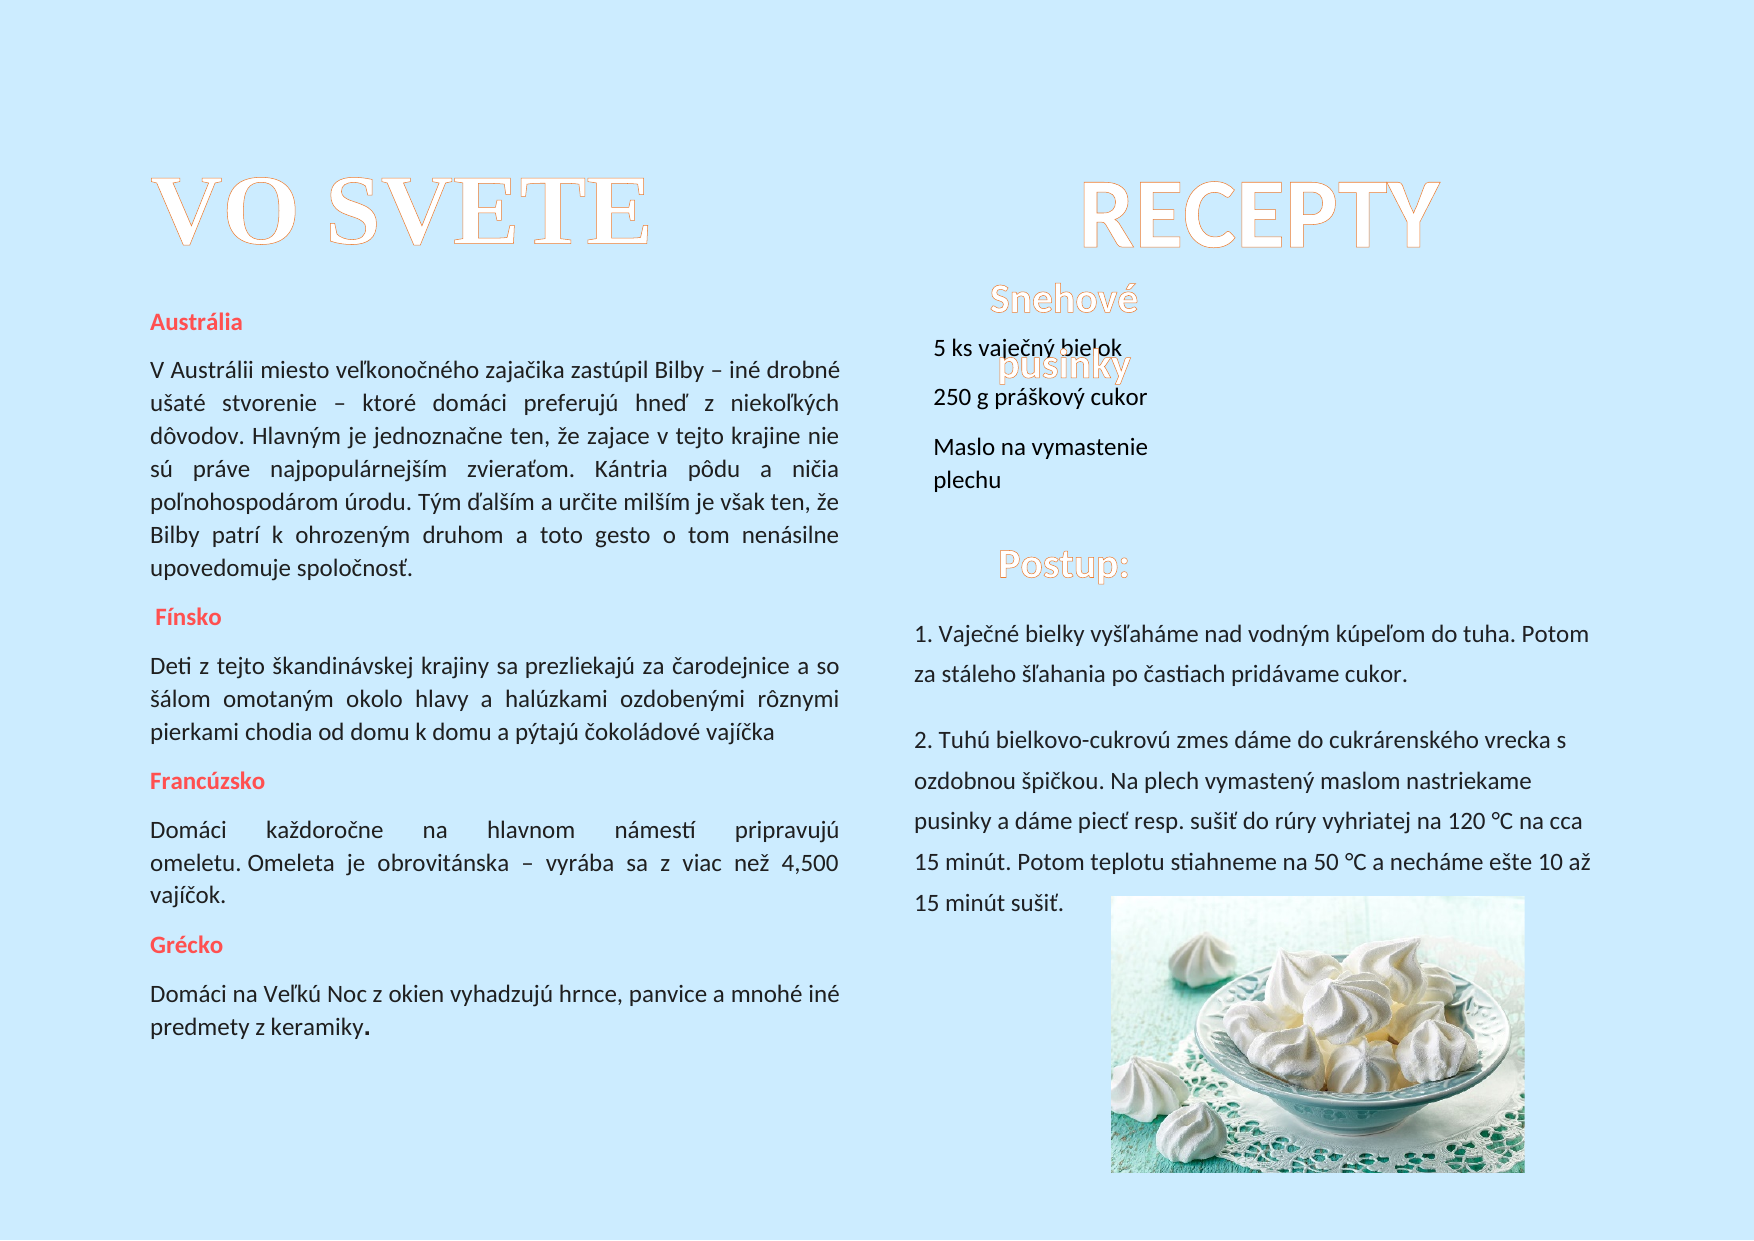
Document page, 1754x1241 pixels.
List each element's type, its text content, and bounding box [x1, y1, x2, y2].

text Domáci každoročne na hlavnom námestí pripravujú omeletu. Omeleta je obrovitánska – vyrába sa z viac než 4,500 vajíčok. [150, 814, 840, 910]
text Domáci na Veľkú Noc z okien vyhadzujú hrnce, panvice a mnohé iné predmety z keramiky. [150, 978, 840, 1041]
subtitle Fínsko [150, 601, 840, 632]
text 2. Tuhú bielkovo-cukrovú zmes dáme do cukrárenského vrecka s ozdobnou špičkou. Na plech vymastený maslom nastriekame pusinky a dáme piecť resp. sušiť do rúry vyhriatej na 120 °C na cca 15 minút. Potom teplotu stiahneme na 50 °C a necháme ešte 10 až 15 minút sušiť. [914, 714, 1604, 917]
subtitle Francúzsko [150, 765, 840, 796]
text RECEPTY [914, 150, 1604, 272]
text V Austrálii miesto veľkonočného zajačika zastúpil Bilby – iné drobné ušaté stvorenie – ktoré domáci preferujú hneď z niekoľkých dôvodov. Hlavným je jednoznačne ten, že zajace v tejto krajine nie sú práve najpopulárnejším zvieraťom. Kántria pôdu a ničia poľnohospodárom úrodu. Tým ďalším a určite milším je však ten, že Bilby patrí k ohrozeným druhom a toto gesto o tom nenásilne upovedomuje spoločnosť. [150, 354, 840, 582]
picture [1111, 896, 1525, 1173]
text 1. Vaječné bielky vyšľaháme nad vodným kúpeľom do tuha. Potom za stáleho šľahania po častiach pridávame cukor. [914, 608, 1604, 689]
text VO SVETE [150, 150, 840, 265]
subtitle Austrália [150, 306, 840, 336]
text Deti z tejto škandinávskej krajiny sa prezliekajú za čarodejnice a so šálom omotaným okolo hlavy a halúzkami ozdobenými rôznymi pierkami chodia od domu k domu a pýtajú čokoládové vajíčka [150, 650, 840, 746]
subtitle Grécko [150, 929, 840, 960]
